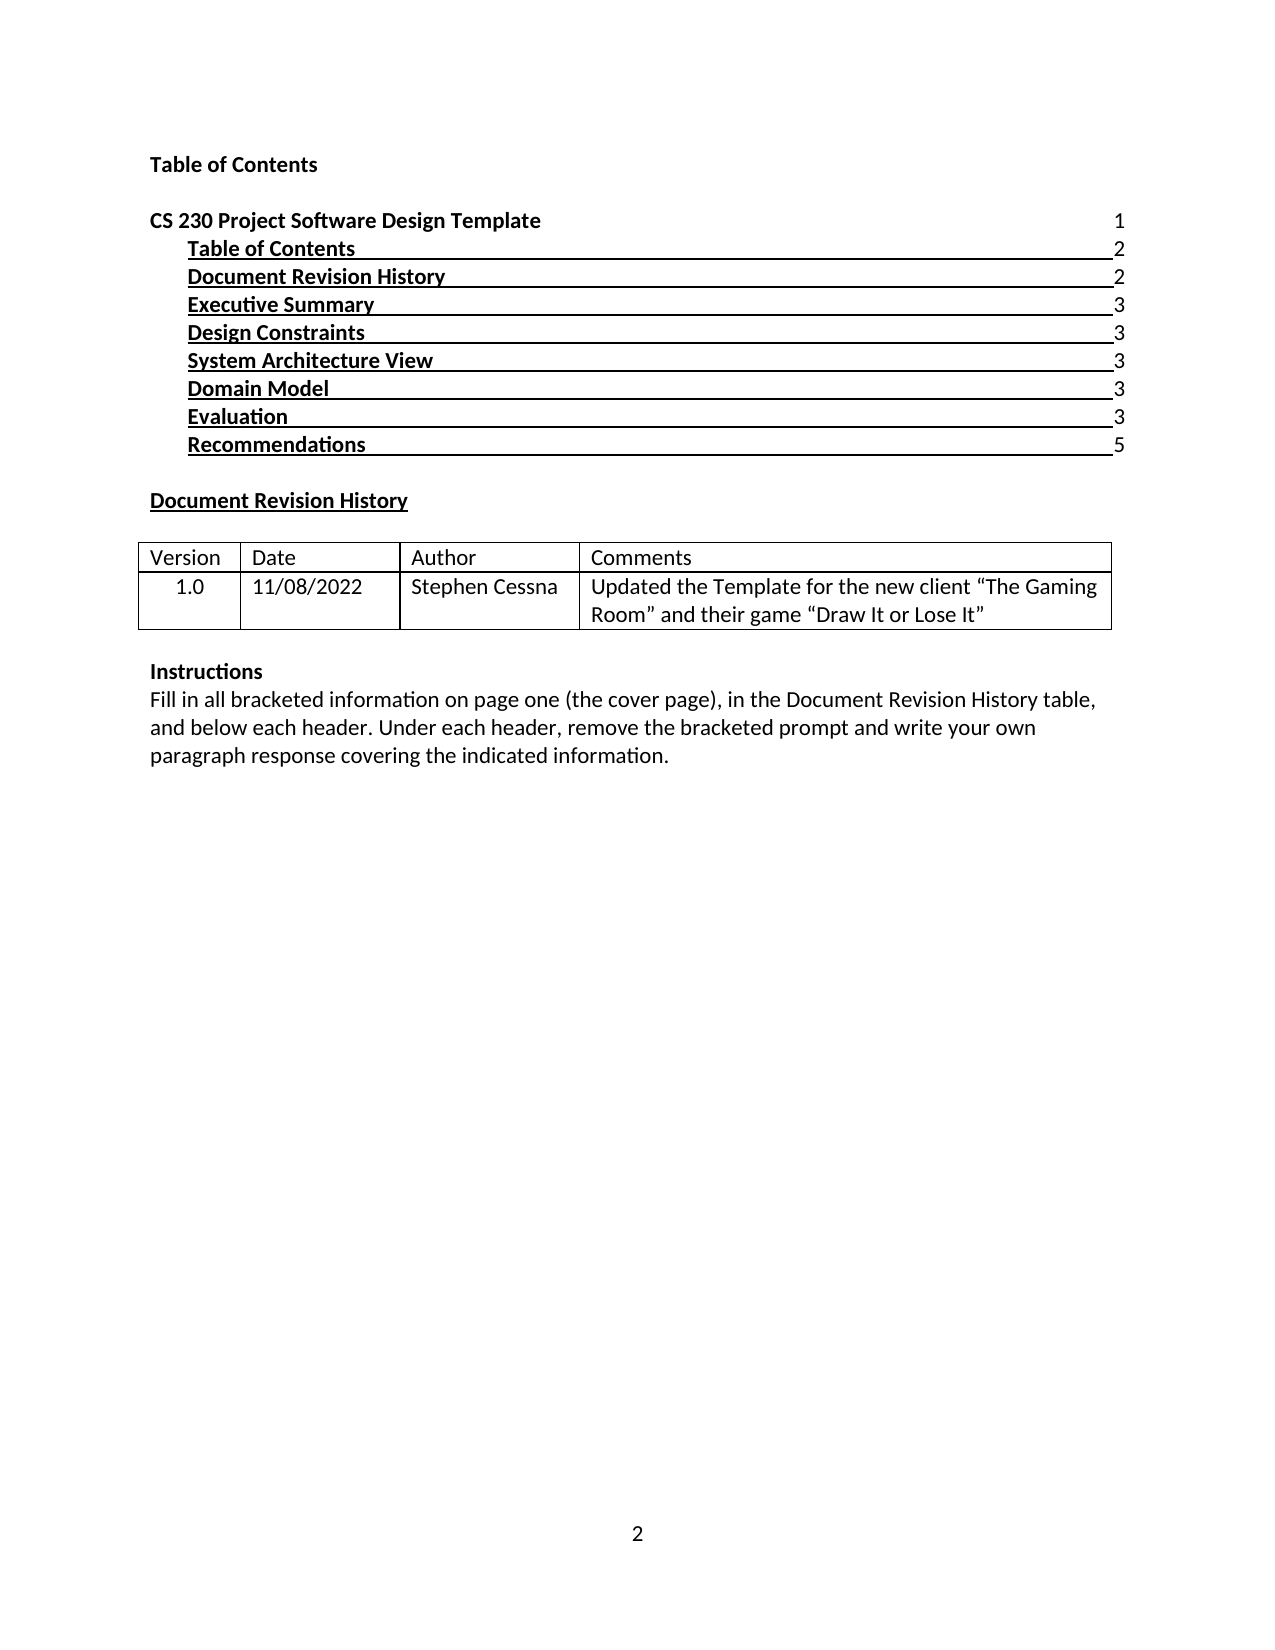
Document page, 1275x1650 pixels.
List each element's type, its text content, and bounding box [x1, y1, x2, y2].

subtitle Document Revision History [150, 486, 1125, 514]
table_cell Updated the Template for the new client “The Gaming Room” and their game “Draw It or Lose It” [580, 573, 1111, 628]
table_header Author [401, 543, 579, 571]
subtitle Table of Contents [150, 150, 1125, 178]
table_header Date [241, 543, 399, 571]
table_header Comments [580, 543, 1111, 571]
text Instructions [150, 657, 1125, 686]
text Fill in all bracketed information on page one (the cover page), in the Document Revision History table, and below each header. Under each header, remove the bracketed prompt and write your own paragraph response covering the indicated information. [150, 686, 1125, 769]
table_header Version [139, 543, 240, 571]
table_cell Stephen Cessna [401, 573, 579, 628]
table_cell 1.0 [139, 573, 240, 628]
table_cell 11/08/2022 [241, 573, 399, 628]
